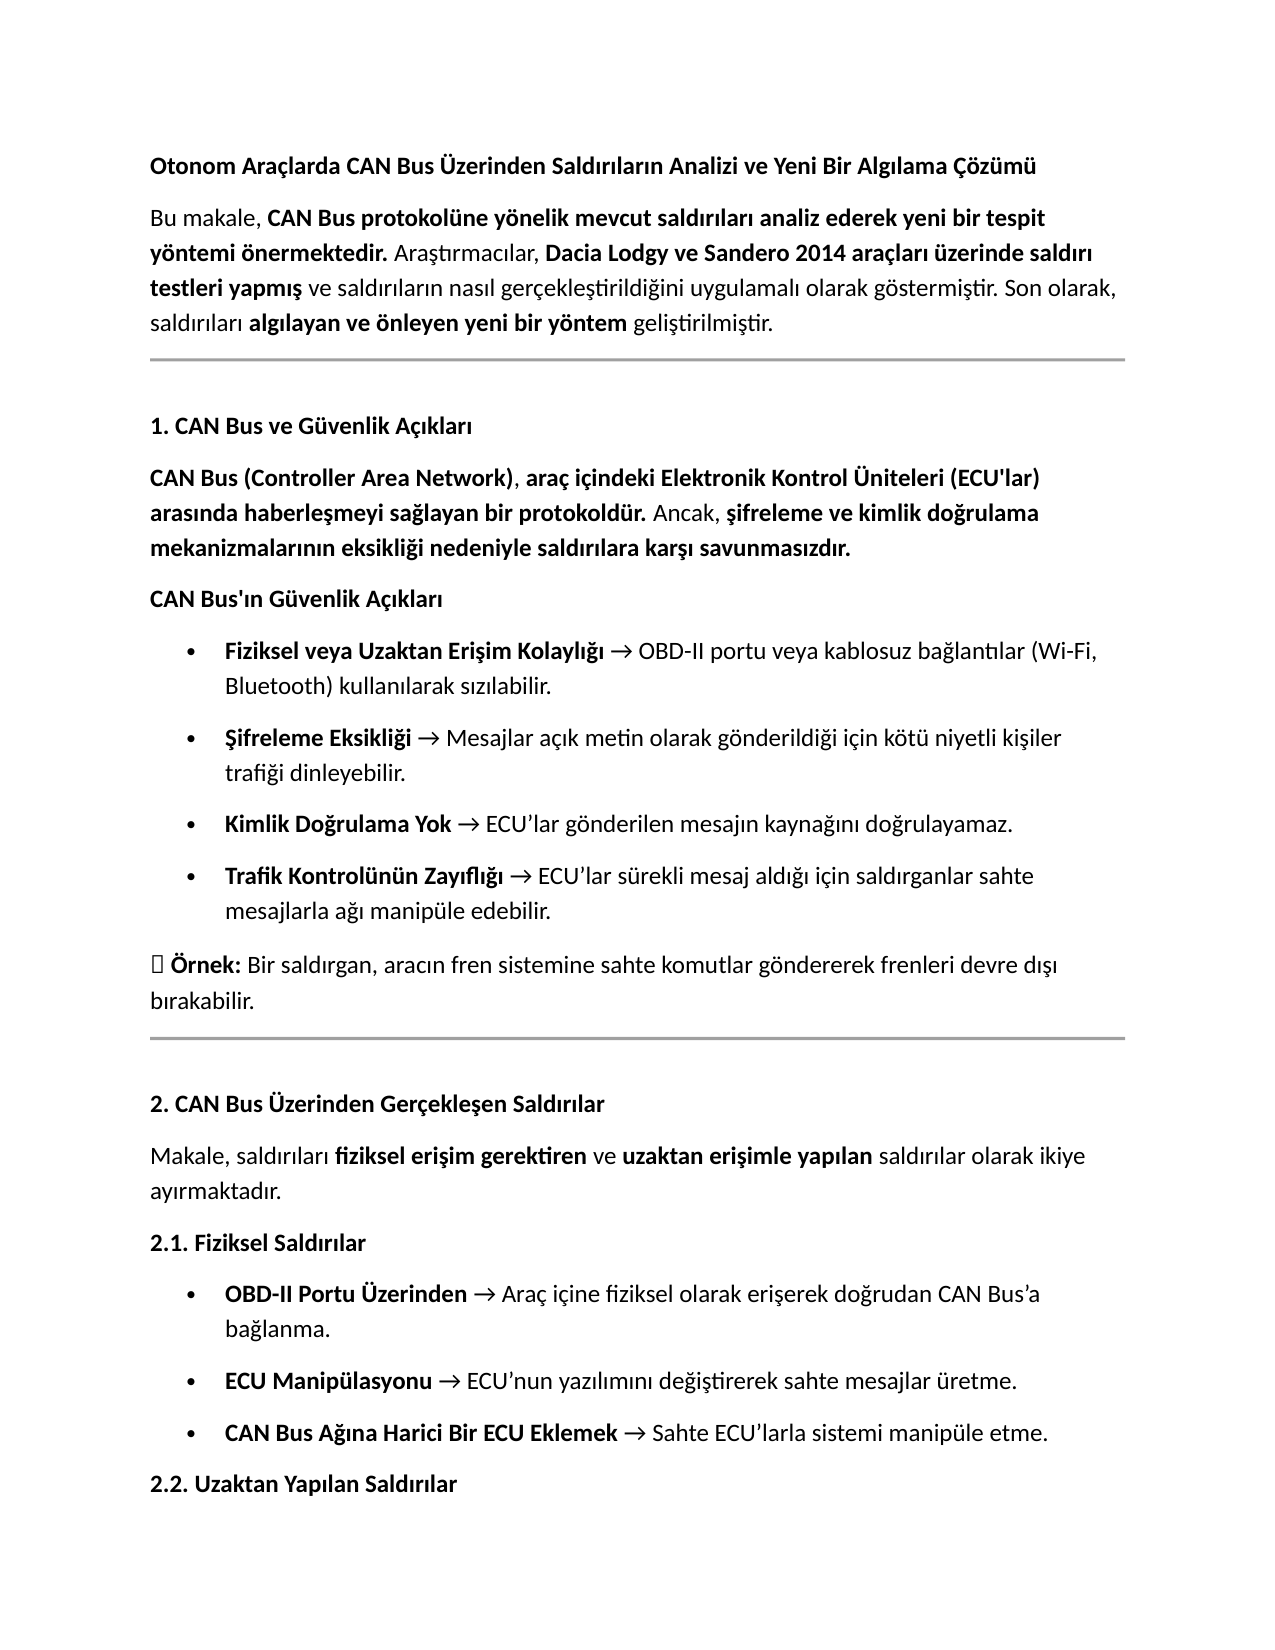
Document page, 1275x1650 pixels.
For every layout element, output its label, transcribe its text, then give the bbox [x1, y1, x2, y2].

list ECU Manipülasyonu → ECU’nun yazılımını değiştirerek sahte mesajlar üretme. [187, 1365, 1125, 1396]
text CAN Bus'ın Güvenlik Açıkları [150, 583, 1125, 614]
text 📌 Örnek: Bir saldırgan, aracın fren sistemine sahte komutlar göndererek frenleri devre dışı bırakabilir. [150, 947, 1125, 1016]
text 2.2. Uzaktan Yapılan Saldırılar [150, 1468, 1125, 1499]
list Trafik Kontrolünün Zayıflığı → ECU’lar sürekli mesaj aldığı için saldırganlar sahte mesajlarla ağı manipüle edebilir. [187, 860, 1125, 926]
text Bu makale, CAN Bus protokolüne yönelik mevcut saldırıları analiz ederek yeni bir tespit yöntemi önermektedir. Araştırmacılar, Dacia Lodgy ve Sandero 2014 araçları üzerinde saldırı testleri yapmış ve saldırıların nasıl gerçekleştirildiğini uygulamalı olarak göstermiştir. Son olarak, saldırıları algılayan ve önleyen yeni bir yöntem geliştirilmiştir. [150, 202, 1125, 337]
list Fiziksel veya Uzaktan Erişim Kolaylığı → OBD-II portu veya kablosuz bağlantılar (Wi-Fi, Bluetooth) kullanılarak sızılabilir. [187, 635, 1125, 701]
text 2. CAN Bus Üzerinden Gerçekleşen Saldırılar [150, 1088, 1125, 1119]
text 2.1. Fiziksel Saldırılar [150, 1227, 1125, 1257]
list OBD-II Portu Üzerinden → Araç içine fiziksel olarak erişerek doğrudan CAN Bus’a bağlanma. [187, 1278, 1125, 1344]
text Makale, saldırıları fiziksel erişim gerektiren ve uzaktan erişimle yapılan saldırılar olarak ikiye ayırmaktadır. [150, 1140, 1125, 1206]
text 1. CAN Bus ve Güvenlik Açıkları [150, 410, 1125, 441]
text Otonom Araçlarda CAN Bus Üzerinden Saldırıların Analizi ve Yeni Bir Algılama Çözümü [150, 150, 1125, 181]
list Şifreleme Eksikliği → Mesajlar açık metin olarak gönderildiği için kötü niyetli kişiler trafiği dinleyebilir. [187, 722, 1125, 787]
list Kimlik Doğrulama Yok → ECU’lar gönderilen mesajın kaynağını doğrulayamaz. [187, 808, 1125, 839]
text CAN Bus (Controller Area Network), araç içindeki Elektronik Kontrol Üniteleri (ECU'lar) arasında haberleşmeyi sağlayan bir protokoldür. Ancak, şifreleme ve kimlik doğrulama mekanizmalarının eksikliği nedeniyle saldırılara karşı savunmasızdır. [150, 462, 1125, 562]
list CAN Bus Ağına Harici Bir ECU Eklemek → Sahte ECU’larla sistemi manipüle etme. [187, 1417, 1125, 1447]
